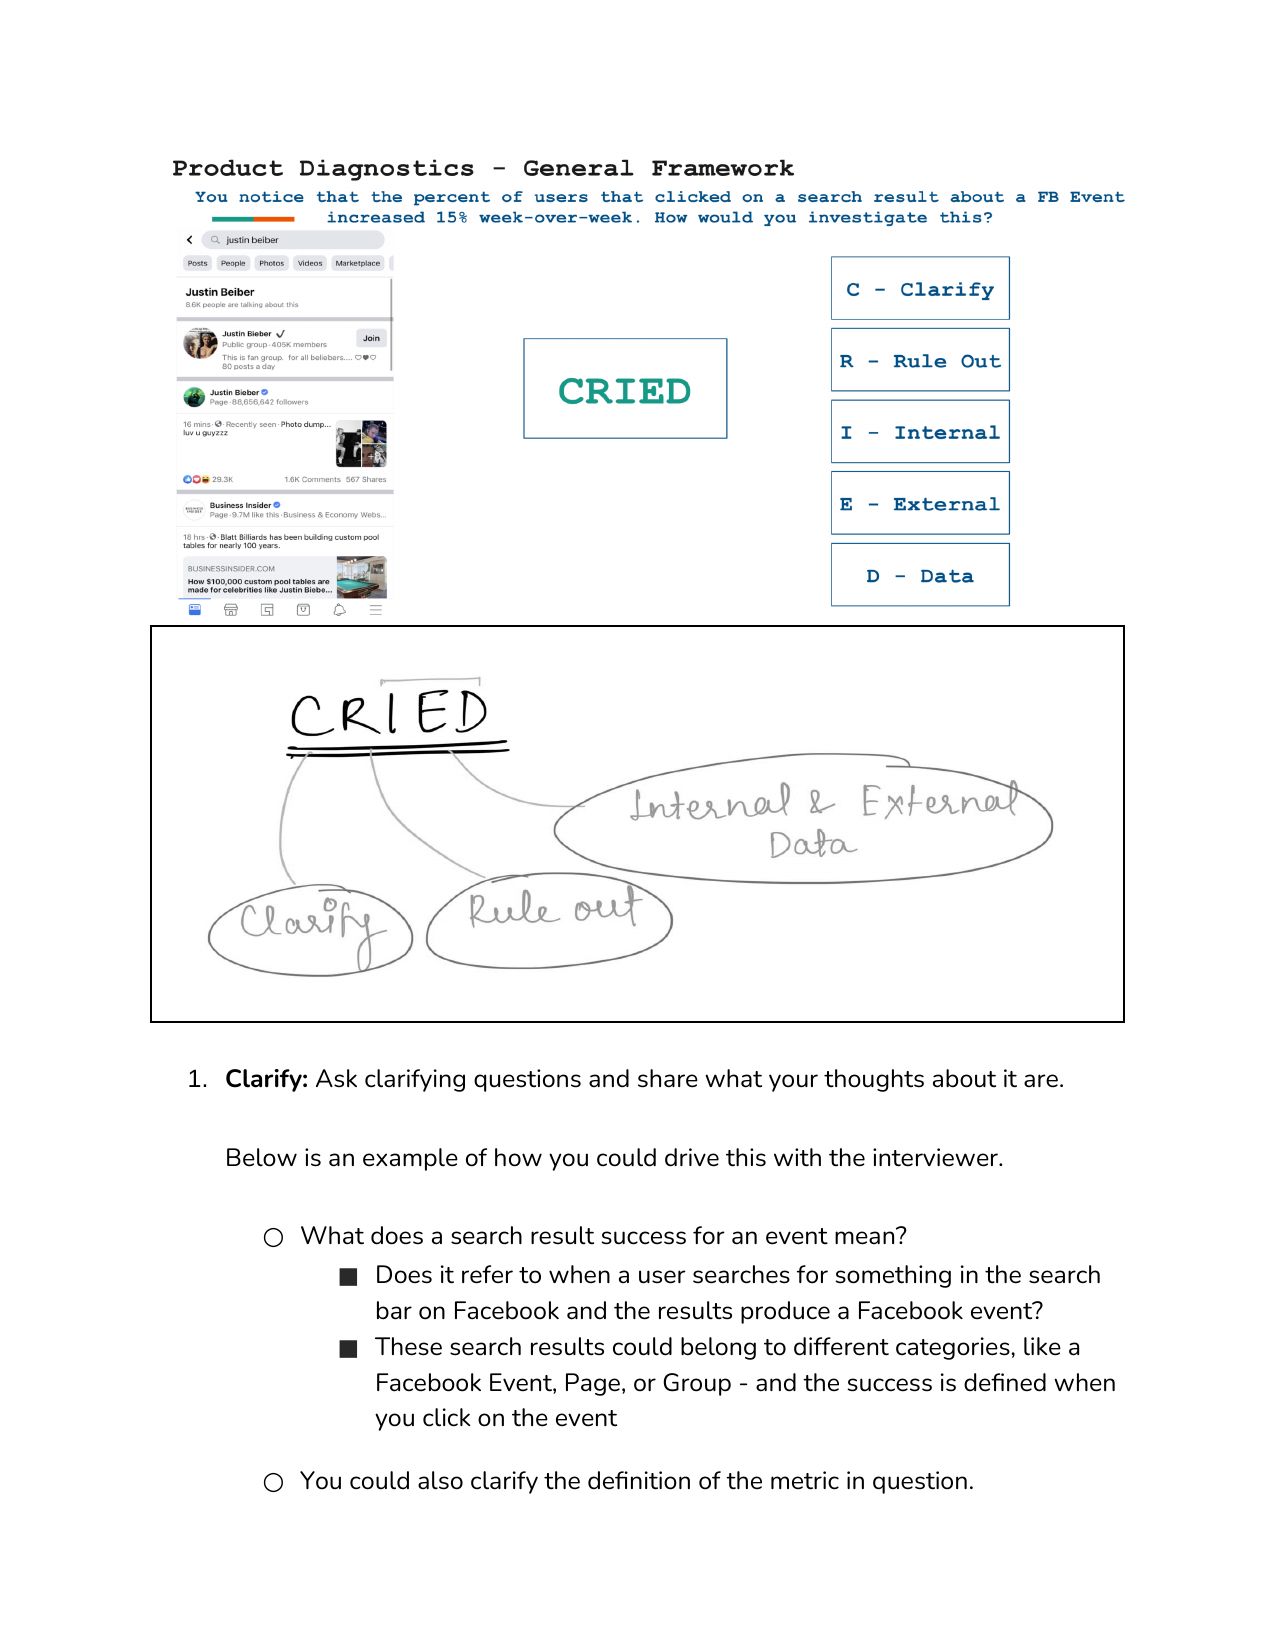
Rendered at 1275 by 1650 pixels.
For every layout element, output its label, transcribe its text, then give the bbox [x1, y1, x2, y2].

list Clarify: Ask clarifying questions and share what your thoughts about it are. [187, 1063, 1125, 1097]
list What does a search result success for an event mean? [262, 1219, 1125, 1253]
list These search results could belong to different categories, like a Facebook Event, Page, or Group - and the success is defined when you click on the event [337, 1330, 1125, 1463]
list You could also clarify the definition of the metric in question. [262, 1464, 1125, 1498]
picture [152, 627, 1123, 1021]
text Below is an example of how you could drive this with the interviewer. [225, 1141, 1125, 1175]
list Does it refer to when a user searches for something in the search bar on Facebook and the results produce a Facebook event? [337, 1258, 1125, 1328]
picture [150, 150, 1125, 622]
